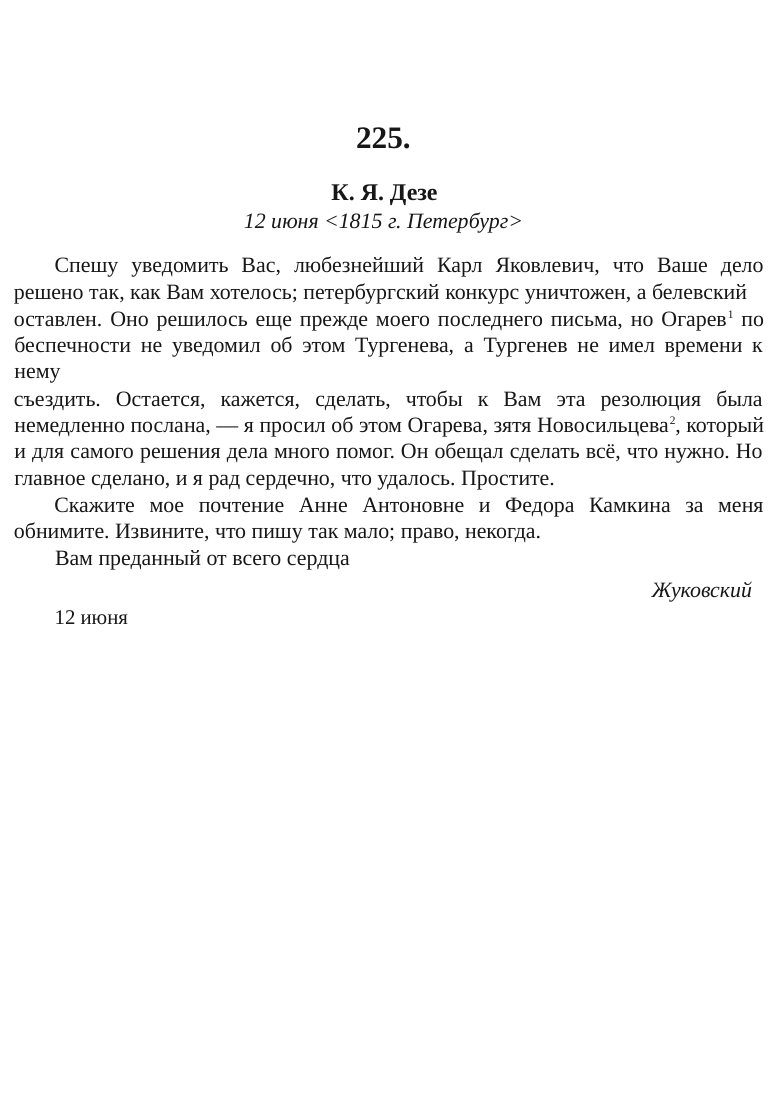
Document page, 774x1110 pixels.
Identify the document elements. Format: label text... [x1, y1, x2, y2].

text Вам преданный от всего сердца [55, 545, 764, 571]
text Спешу уведомить Вас, любезнейший Карл Яковлевич, что Ваше дело решено так, как Вам хотелось; петербургский конкурс уничтожен, а белевский [14, 252, 764, 304]
subtitle 225. [12, 119, 754, 155]
text Жуковский 12 июня [54, 577, 763, 629]
text Скажите мое почтение Анне Антоновне и Федора Камкина за меня обнимите. Извините, что пишу так мало; право, некогда. [14, 492, 764, 543]
text 12 июня <1815 г. Петербург> [19, 208, 749, 233]
text оставлен. Оно решилось еще прежде моего последнего письма, но Огарев1 по беспечности не уведомил об этом Тургенева, а Тургенев не имел времени к нему [14, 306, 764, 384]
text К. Я. Дезе [21, 178, 747, 205]
text съездить. Остается, кажется, сделать, чтобы к Вам эта резолюция была немедленно послана, — я просил об этом Огарева, зятя Новосильцева2, который и для самого решения дела много помог. Он обещал сделать всё, что нужно. Но главное сделано, и я рад сердечно, что удалось. Простите. [14, 386, 764, 490]
